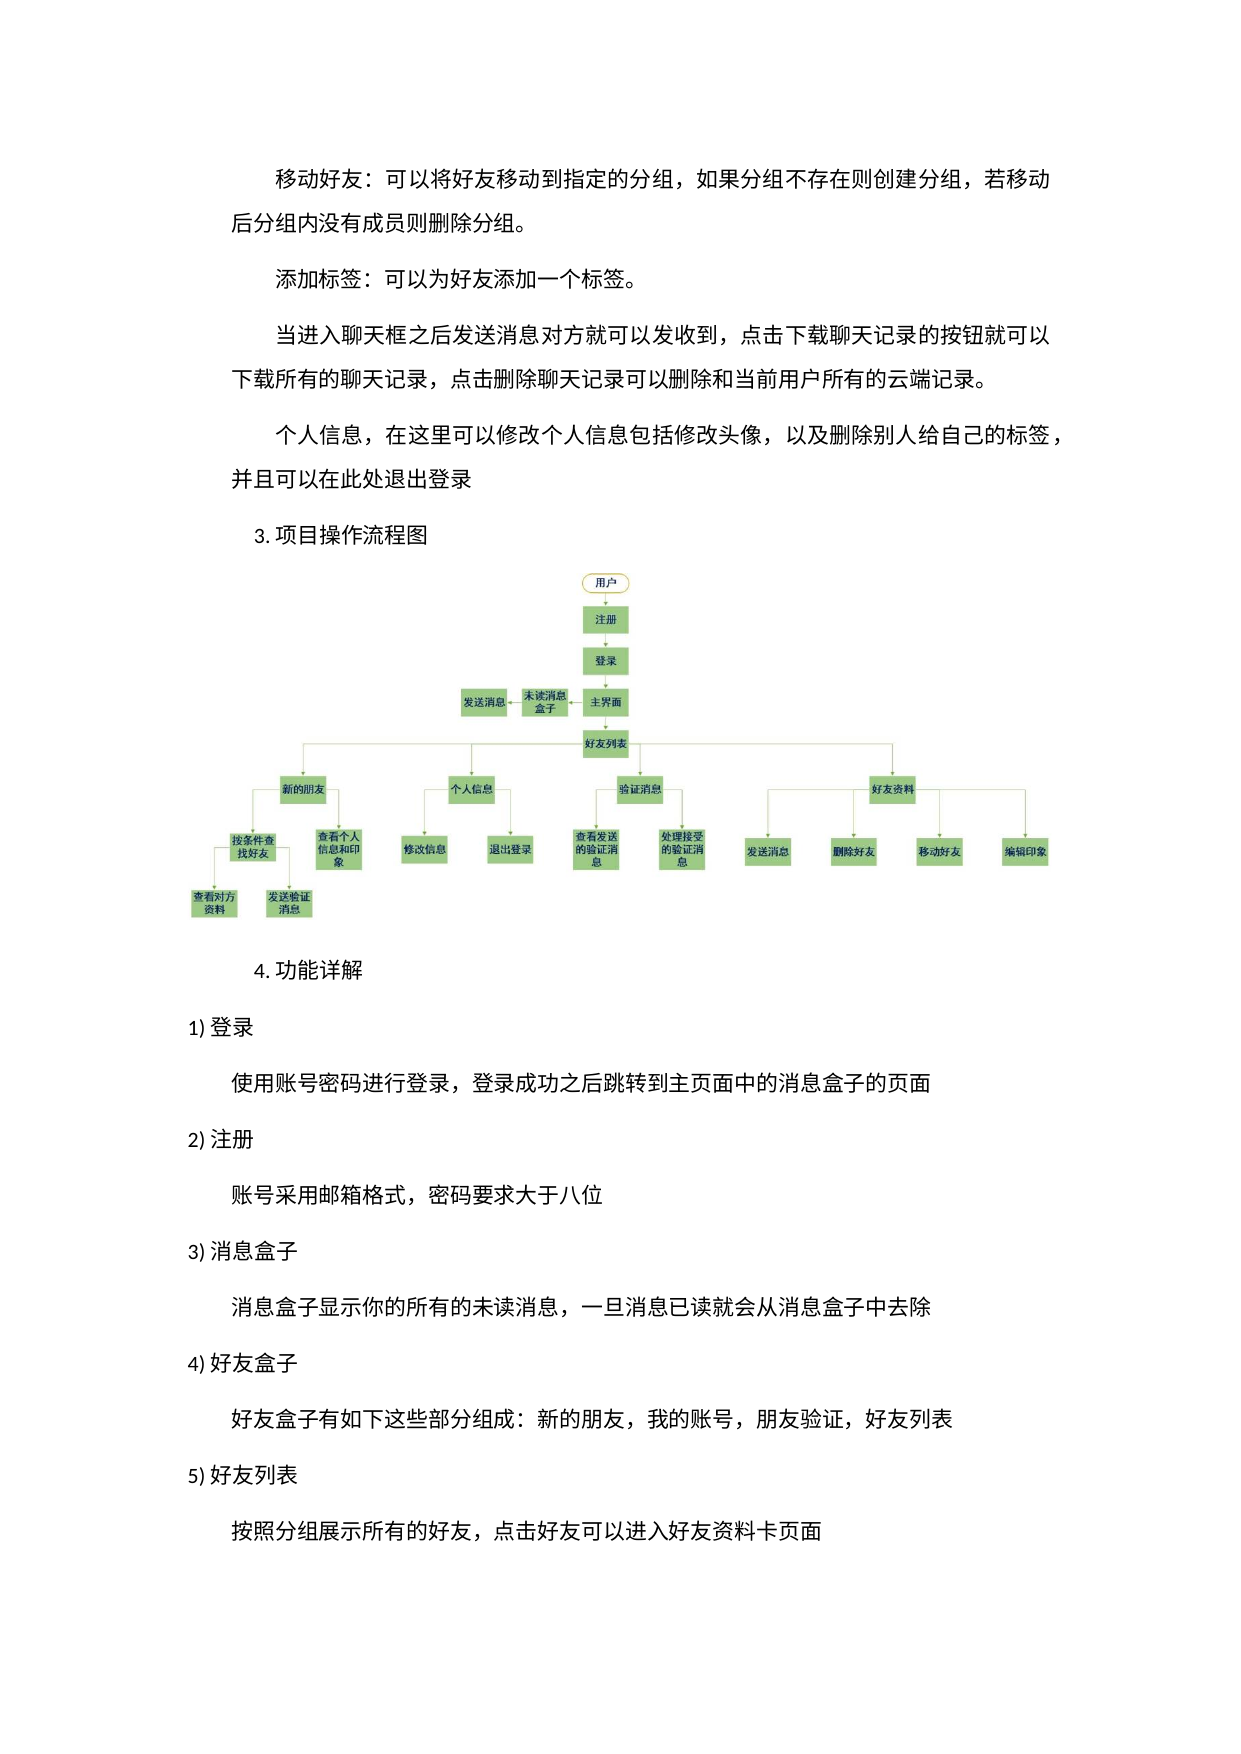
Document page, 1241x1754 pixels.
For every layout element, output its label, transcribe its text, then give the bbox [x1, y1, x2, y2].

text 按照分组展示所有的好友，点击好友可以进入好友资料卡页面 [187, 1513, 1053, 1546]
list 注册 [187, 1121, 1053, 1154]
list 好友列表 [187, 1457, 1053, 1490]
text 使用账号密码进行登录，登录成功之后跳转到主页面中的消息盒子的页面 [187, 1065, 1053, 1098]
text 消息盒子显示你的所有的未读消息，一旦消息已读就会从消息盒子中去除 [187, 1289, 1053, 1322]
text 添加标签：可以为好友添加一个标签。 [231, 262, 1053, 294]
text 个人信息，在这里可以修改个人信息包括修改头像，以及删除别人给自己的标签，并且可以在此处退出登录 [231, 418, 1053, 494]
text 账号采用邮箱格式，密码要求大于八位 [187, 1177, 1053, 1210]
text 好友盒子有如下这些部分组成：新的朋友，我的账号，朋友验证，好友列表 [187, 1401, 1053, 1434]
list 消息盒子 [187, 1233, 1053, 1266]
list 功能详解 [232, 953, 1053, 986]
text 移动好友：可以将好友移动到指定的分组，如果分组不存在则创建分组，若移动后分组内没有成员则删除分组。 [231, 162, 1053, 238]
text 当进入聊天框之后发送消息对方就可以发收到，点击下载聊天记录的按钮就可以下载所有的聊天记录，点击删除聊天记录可以删除和当前用户所有的云端记录。 [231, 318, 1053, 394]
picture [187, 573, 1052, 920]
list 登录 [187, 1009, 1053, 1042]
list 项目操作流程图 [232, 518, 1053, 550]
list 好友盒子 [187, 1345, 1053, 1378]
